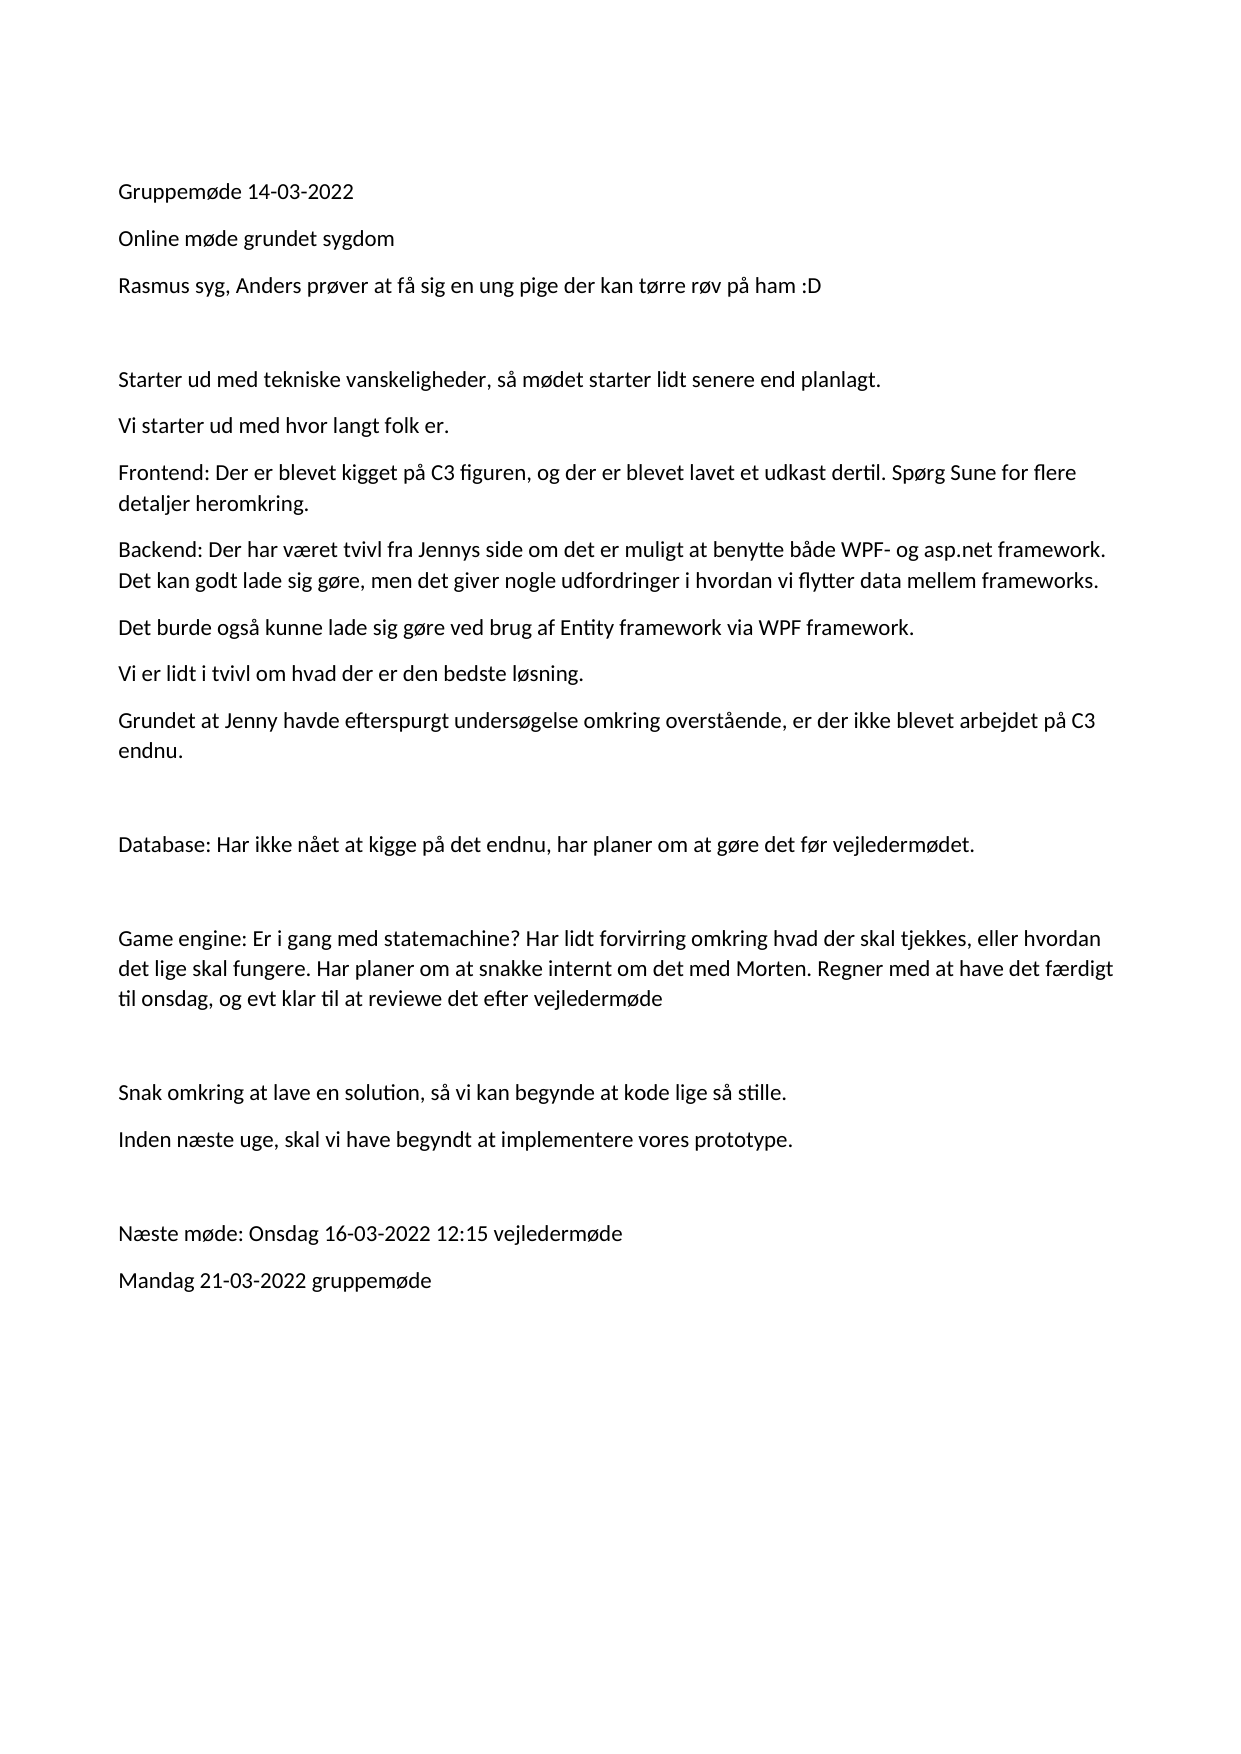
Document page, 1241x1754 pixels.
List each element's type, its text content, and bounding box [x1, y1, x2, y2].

text Database: Har ikke nået at kigge på det endnu, har planer om at gøre det før vejledermødet. [118, 830, 1122, 858]
text Det burde også kunne lade sig gøre ved brug af Entity framework via WPF framework. [118, 613, 1122, 641]
text Grundet at Jenny havde efterspurgt undersøgelse omkring overstående, er der ikke blevet arbejdet på C3 endnu. [118, 706, 1122, 764]
text Inden næste uge, skal vi have begyndt at implementere vores prototype. [118, 1125, 1122, 1153]
text Gruppemøde 14-03-2022 [118, 177, 1122, 205]
text Vi starter ud med hvor langt folk er. [118, 412, 1122, 439]
text Vi er lidt i tvivl om hvad der er den bedste løsning. [118, 659, 1122, 687]
text Backend: Der har været tvivl fra Jennys side om det er muligt at benytte både WPF- og asp.net framework. Det kan godt lade sig gøre, men det giver nogle udfordringer i hvordan vi flytter data mellem frameworks. [118, 536, 1122, 594]
text Game engine: Er i gang med statemachine? Har lidt forvirring omkring hvad der skal tjekkes, eller hvordan det lige skal fungere. Har planer om at snakke internt om det med Morten. Regner med at have det færdigt til onsdag, og evt klar til at reviewe det efter vejledermøde [118, 924, 1122, 1012]
text Næste møde: Onsdag 16-03-2022 12:15 vejledermøde [118, 1219, 1122, 1247]
text Starter ud med tekniske vanskeligheder, så mødet starter lidt senere end planlagt. [118, 365, 1122, 393]
text Frontend: Der er blevet kigget på C3 figuren, og der er blevet lavet et udkast dertil. Spørg Sune for flere detaljer heromkring. [118, 458, 1122, 517]
text Rasmus syg, Anders prøver at få sig en ung pige der kan tørre røv på ham :D [118, 271, 1122, 299]
text Online møde grundet sygdom [118, 224, 1122, 252]
text Mandag 21-03-2022 gruppemøde [118, 1266, 1122, 1294]
text Snak omkring at lave en solution, så vi kan begynde at kode lige så stille. [118, 1078, 1122, 1106]
